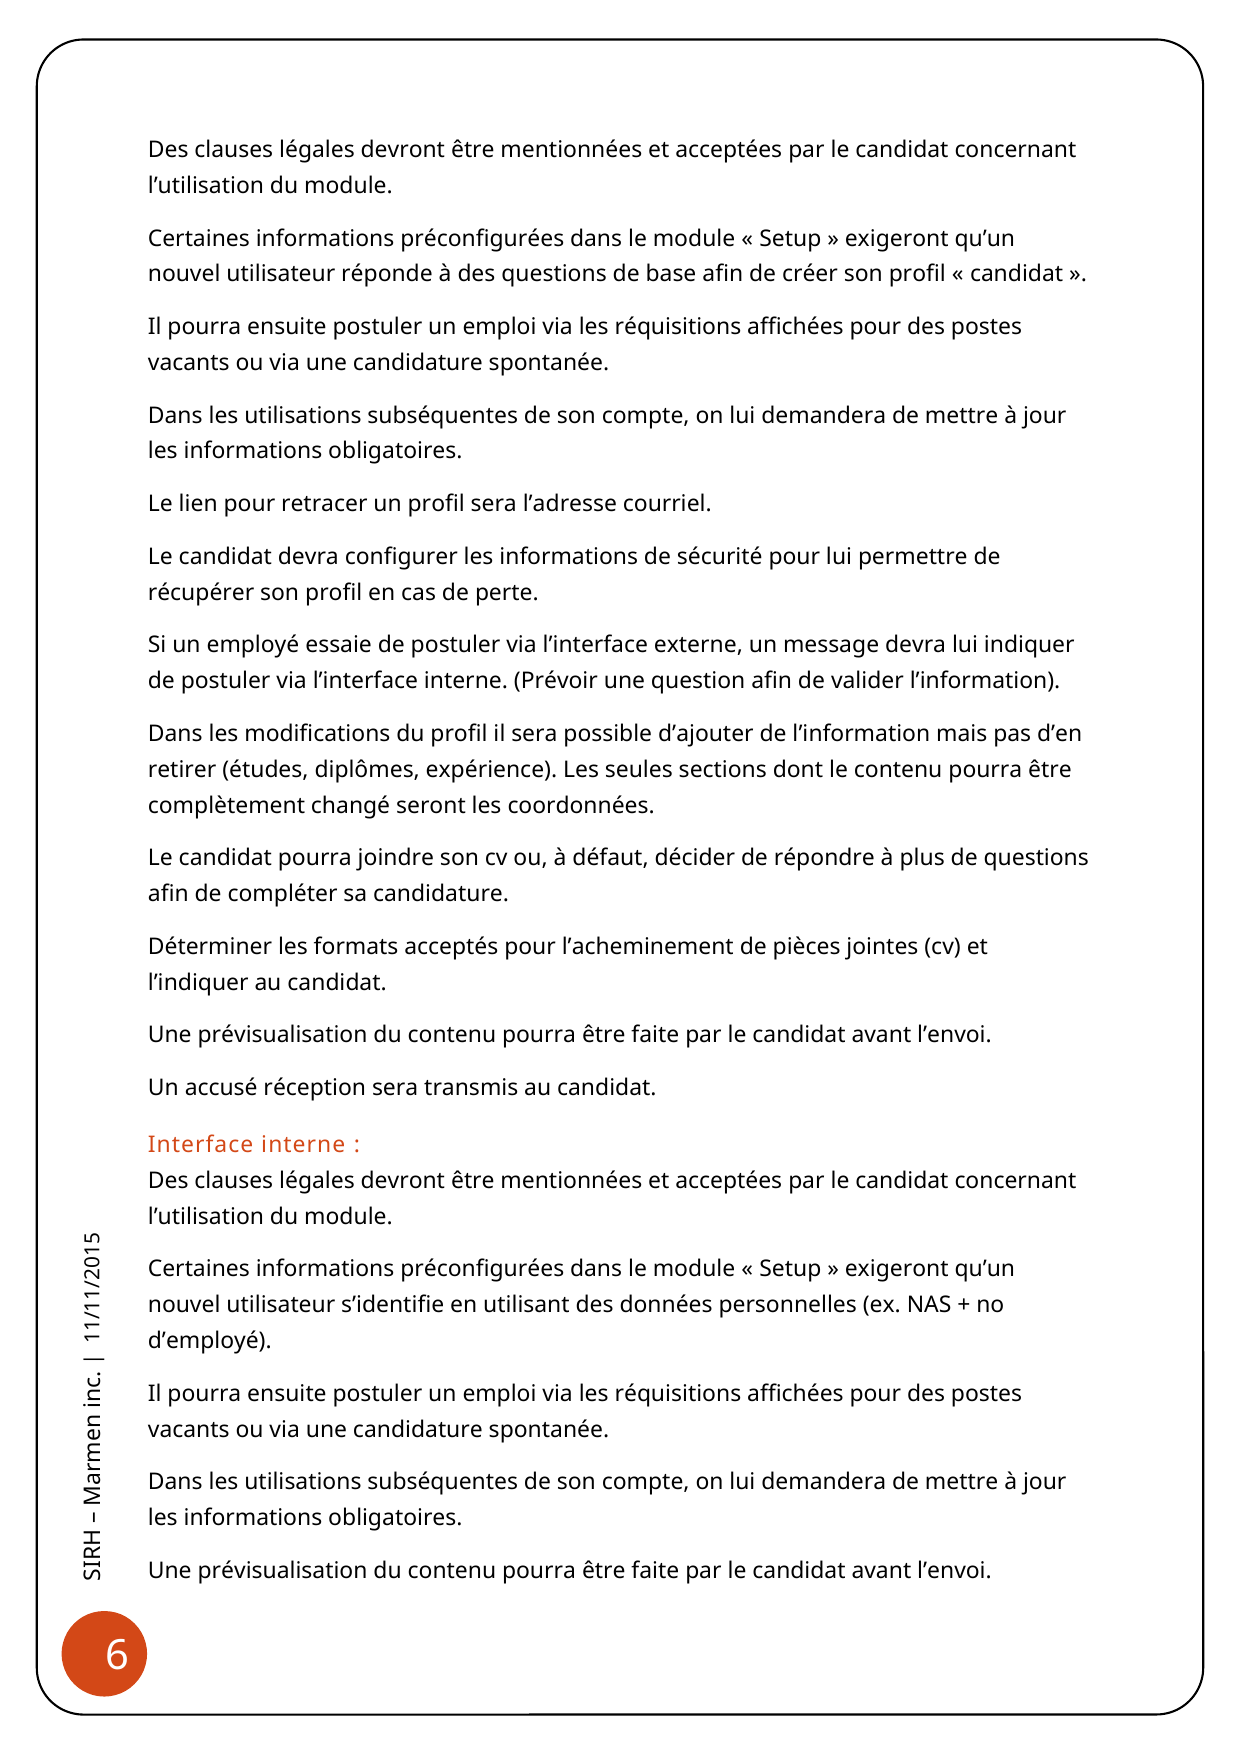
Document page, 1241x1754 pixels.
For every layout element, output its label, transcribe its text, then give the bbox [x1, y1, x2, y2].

text Déterminer les formats acceptés pour l’acheminement de pièces jointes (cv) et l’indiquer au candidat. [148, 930, 1092, 997]
text Des clauses légales devront être mentionnées et acceptées par le candidat concernant l’utilisation du module. [148, 133, 1092, 200]
text Le candidat devra configurer les informations de sécurité pour lui permettre de récupérer son profil en cas de perte. [148, 540, 1092, 607]
text Dans les utilisations subséquentes de son compte, on lui demandera de mettre à jour les informations obligatoires. [148, 1465, 1092, 1532]
text Dans les utilisations subséquentes de son compte, on lui demandera de mettre à jour les informations obligatoires. [148, 398, 1092, 466]
text Si un employé essaie de postuler via l’interface externe, un message devra lui indiquer de postuler via l’interface interne. (Prévoir une question afin de valider l’information). [148, 628, 1092, 695]
text Un accusé réception sera transmis au candidat. [148, 1071, 1092, 1102]
text Certaines informations préconfigurées dans le module « Setup » exigeront qu’un nouvel utilisateur réponde à des questions de base afin de créer son profil « candidat ». [148, 221, 1092, 289]
text Une prévisualisation du contenu pourra être faite par le candidat avant l’envoi. [148, 1554, 1092, 1585]
text Le candidat pourra joindre son cv ou, à défaut, décider de répondre à plus de questions afin de compléter sa candidature. [148, 841, 1092, 908]
text Le lien pour retracer un profil sera l’adresse courriel. [148, 487, 1092, 518]
text Il pourra ensuite postuler un emploi via les réquisitions affichées pour des postes vacants ou via une candidature spontanée. [148, 310, 1092, 377]
text Une prévisualisation du contenu pourra être faite par le candidat avant l’envoi. [148, 1018, 1092, 1049]
subtitle Interface interne : [148, 1128, 1092, 1159]
text Certaines informations préconfigurées dans le module « Setup » exigeront qu’un nouvel utilisateur s’identifie en utilisant des données personnelles (ex. NAS + no d’employé). [148, 1252, 1092, 1355]
text Dans les modifications du profil il sera possible d’ajouter de l’information mais pas d’en retirer (études, diplômes, expérience). Les seules sections dont le contenu pourra être complètement changé seront les coordonnées. [148, 717, 1092, 820]
text Des clauses légales devront être mentionnées et acceptées par le candidat concernant l’utilisation du module. [148, 1164, 1092, 1231]
text Il pourra ensuite postuler un emploi via les réquisitions affichées pour des postes vacants ou via une candidature spontanée. [148, 1377, 1092, 1444]
